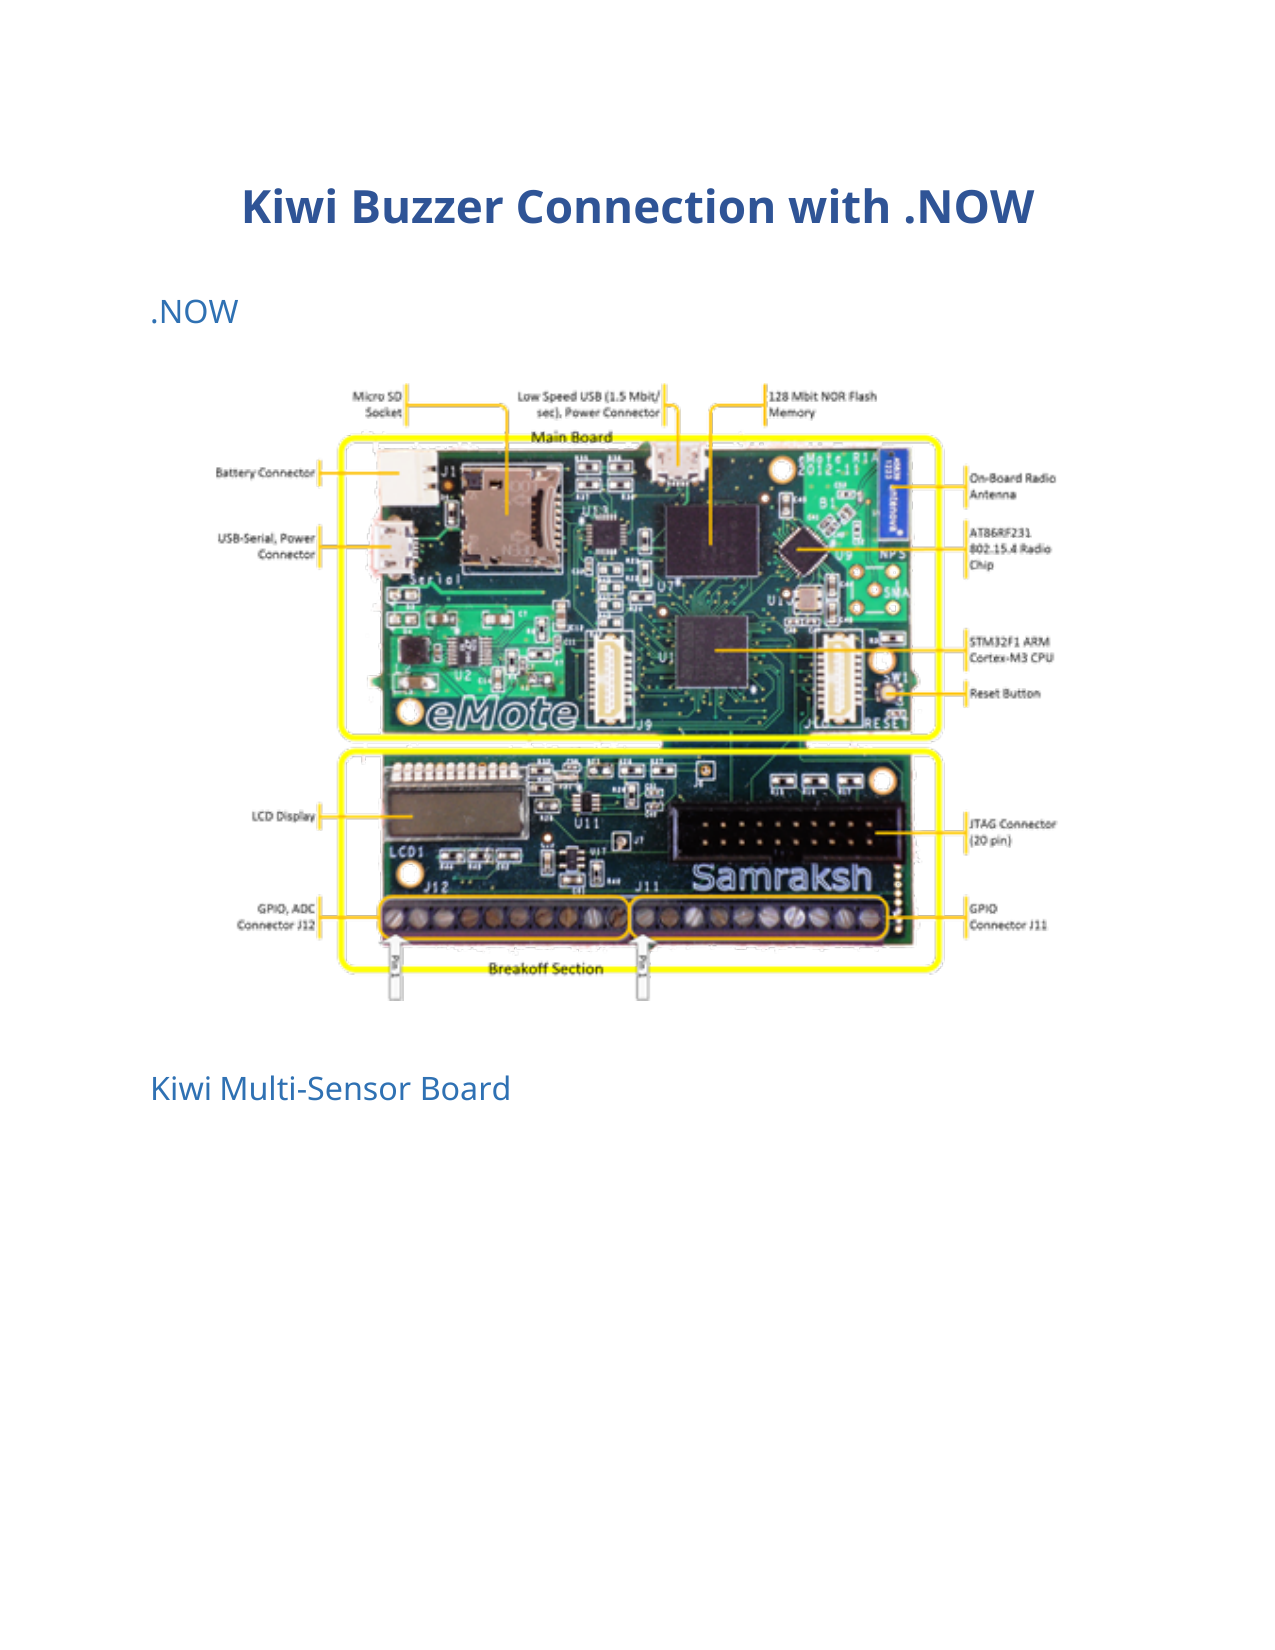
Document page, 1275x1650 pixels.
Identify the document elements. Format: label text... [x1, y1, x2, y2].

picture [215, 383, 1060, 1001]
text Kiwi Multi-Sensor Board [150, 1066, 1125, 1110]
subtitle Kiwi Buzzer Connection with .NOW [150, 175, 1125, 237]
subtitle .NOW [150, 289, 1125, 333]
